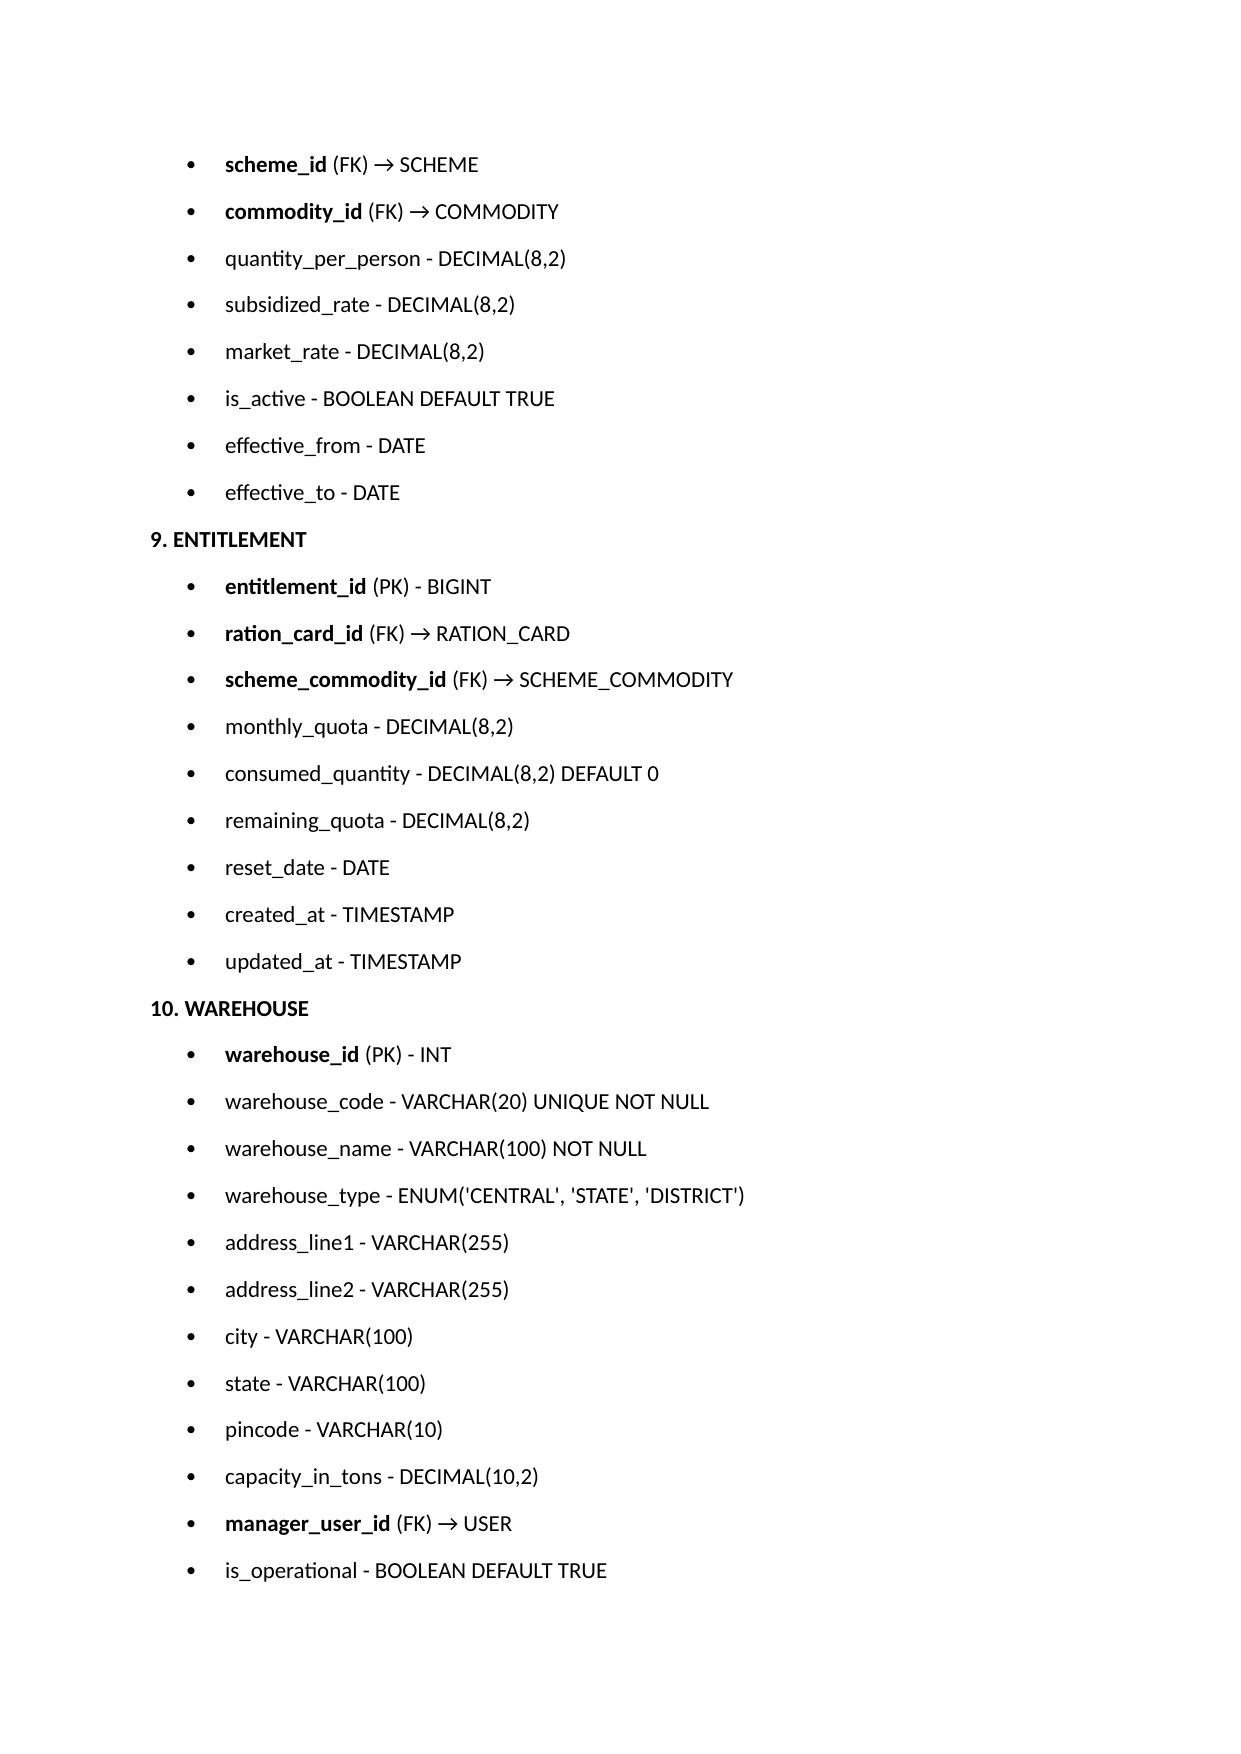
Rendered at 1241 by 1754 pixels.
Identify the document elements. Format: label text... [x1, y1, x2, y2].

list manager_user_id (FK) → USER [187, 1509, 1090, 1537]
list address_line2 - VARCHAR(255) [187, 1275, 1090, 1303]
list remaining_quota - DECIMAL(8,2) [187, 806, 1090, 834]
list quantity_per_person - DECIMAL(8,2) [187, 244, 1090, 272]
list consumed_quantity - DECIMAL(8,2) DEFAULT 0 [187, 759, 1090, 787]
list pincode - VARCHAR(10) [187, 1416, 1090, 1444]
list commodity_id (FK) → COMMODITY [187, 197, 1090, 225]
list city - VARCHAR(100) [187, 1322, 1090, 1350]
list market_rate - DECIMAL(8,2) [187, 337, 1090, 366]
list address_line1 - VARCHAR(255) [187, 1228, 1090, 1256]
list scheme_id (FK) → SCHEME [187, 150, 1090, 178]
list capacity_in_tons - DECIMAL(10,2) [187, 1462, 1090, 1491]
list updated_at - TIMESTAMP [187, 947, 1090, 975]
text 9. ENTITLEMENT [150, 525, 1090, 553]
text 10. WAREHOUSE [150, 994, 1090, 1022]
list reset_date - DATE [187, 853, 1090, 881]
list scheme_commodity_id (FK) → SCHEME_COMMODITY [187, 666, 1090, 694]
list warehouse_id (PK) - INT [187, 1041, 1090, 1069]
list effective_from - DATE [187, 431, 1090, 459]
list monthly_quota - DECIMAL(8,2) [187, 712, 1090, 741]
list effective_to - DATE [187, 478, 1090, 506]
list created_at - TIMESTAMP [187, 900, 1090, 928]
list ration_card_id (FK) → RATION_CARD [187, 619, 1090, 647]
list warehouse_name - VARCHAR(100) NOT NULL [187, 1134, 1090, 1162]
list warehouse_code - VARCHAR(20) UNIQUE NOT NULL [187, 1087, 1090, 1116]
list subsidized_rate - DECIMAL(8,2) [187, 291, 1090, 319]
list state - VARCHAR(100) [187, 1369, 1090, 1397]
list is_operational - BOOLEAN DEFAULT TRUE [187, 1556, 1090, 1584]
list warehouse_type - ENUM('CENTRAL', 'STATE', 'DISTRICT') [187, 1181, 1090, 1209]
list is_active - BOOLEAN DEFAULT TRUE [187, 384, 1090, 412]
list entitlement_id (PK) - BIGINT [187, 572, 1090, 600]
